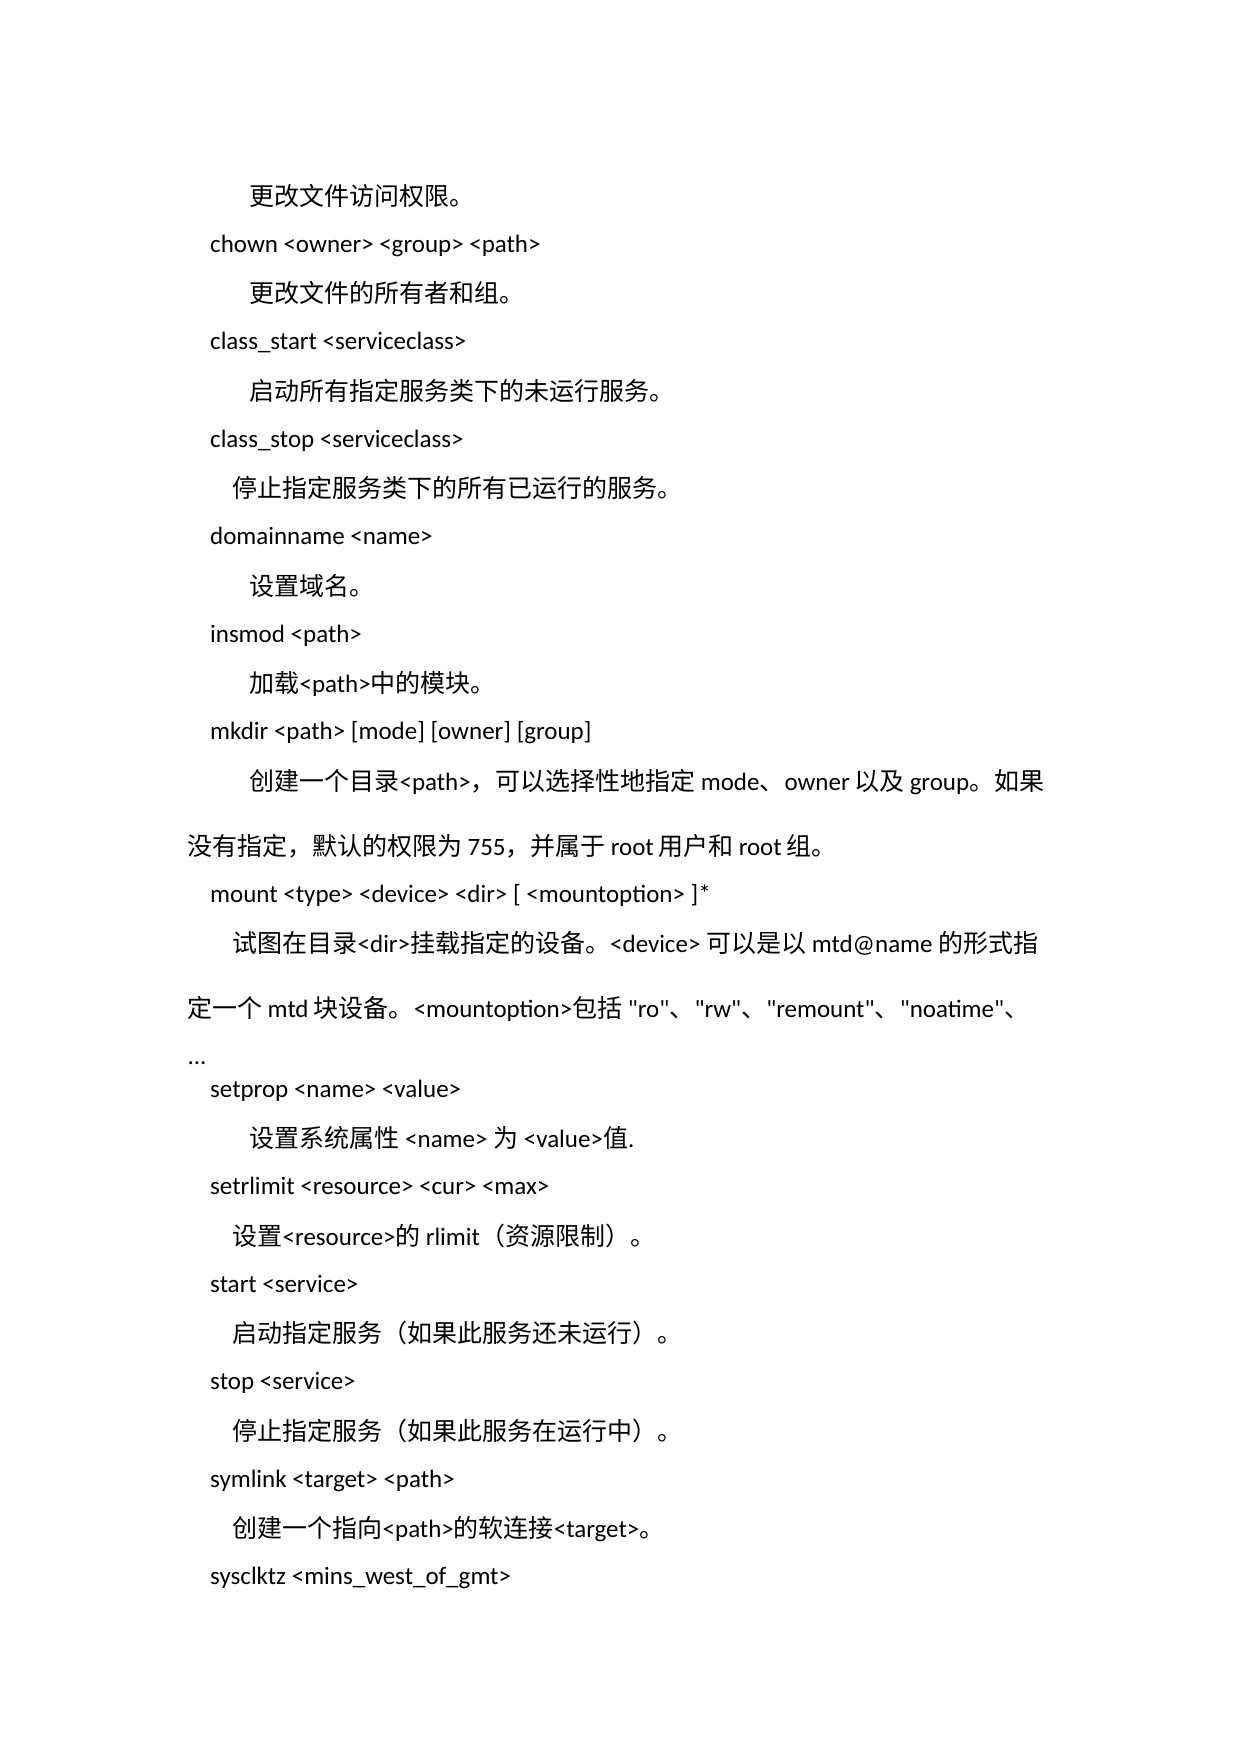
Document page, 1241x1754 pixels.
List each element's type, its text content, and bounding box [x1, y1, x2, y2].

text 加载<path>中的模块。 [187, 649, 1053, 714]
text 创建一个目录<path>，可以选择性地指定mode、owner以及group。如果没有指定，默认的权限为755，并属于root用户和root组。 [187, 747, 1053, 877]
text 设置域名。 [187, 552, 1053, 617]
text mount <type> <device> <dir> [ <mountoption> ]* [187, 877, 1053, 909]
text start <service> [187, 1267, 1053, 1299]
text chown <owner> <group> <path> [187, 227, 1053, 259]
text 创建一个指向<path>的软连接<target>。 [187, 1494, 1053, 1559]
text class_start <serviceclass> [187, 324, 1053, 357]
text setrlimit <resource> <cur> <max> [187, 1169, 1053, 1202]
text 设置<resource>的rlimit（资源限制）。 [187, 1202, 1053, 1267]
text 停止指定服务（如果此服务在运行中）。 [187, 1397, 1053, 1462]
text 更改文件访问权限。 [187, 162, 1053, 227]
text mkdir <path> [mode] [owner] [group] [187, 714, 1053, 747]
text 停止指定服务类下的所有已运行的服务。 [187, 454, 1053, 519]
text symlink <target> <path> [187, 1462, 1053, 1494]
text 启动所有指定服务类下的未运行服务。 [187, 357, 1053, 422]
text domainname <name> [187, 519, 1053, 552]
text class_stop <serviceclass> [187, 422, 1053, 454]
text 设置系统属性 <name> 为 <value>值. [187, 1104, 1053, 1169]
text insmod <path> [187, 617, 1053, 649]
text sysclktz <mins_west_of_gmt> [187, 1559, 1053, 1592]
text stop <service> [187, 1364, 1053, 1397]
text setprop <name> <value> [187, 1072, 1053, 1104]
text 试图在目录<dir>挂载指定的设备。<device> 可以是以 mtd@name 的形式指定一个mtd块设备。<mountoption>包括 "ro"、"rw"、"remount"、"noatime"、 ... [187, 909, 1053, 1072]
text 更改文件的所有者和组。 [187, 259, 1053, 324]
text 启动指定服务（如果此服务还未运行）。 [187, 1299, 1053, 1364]
